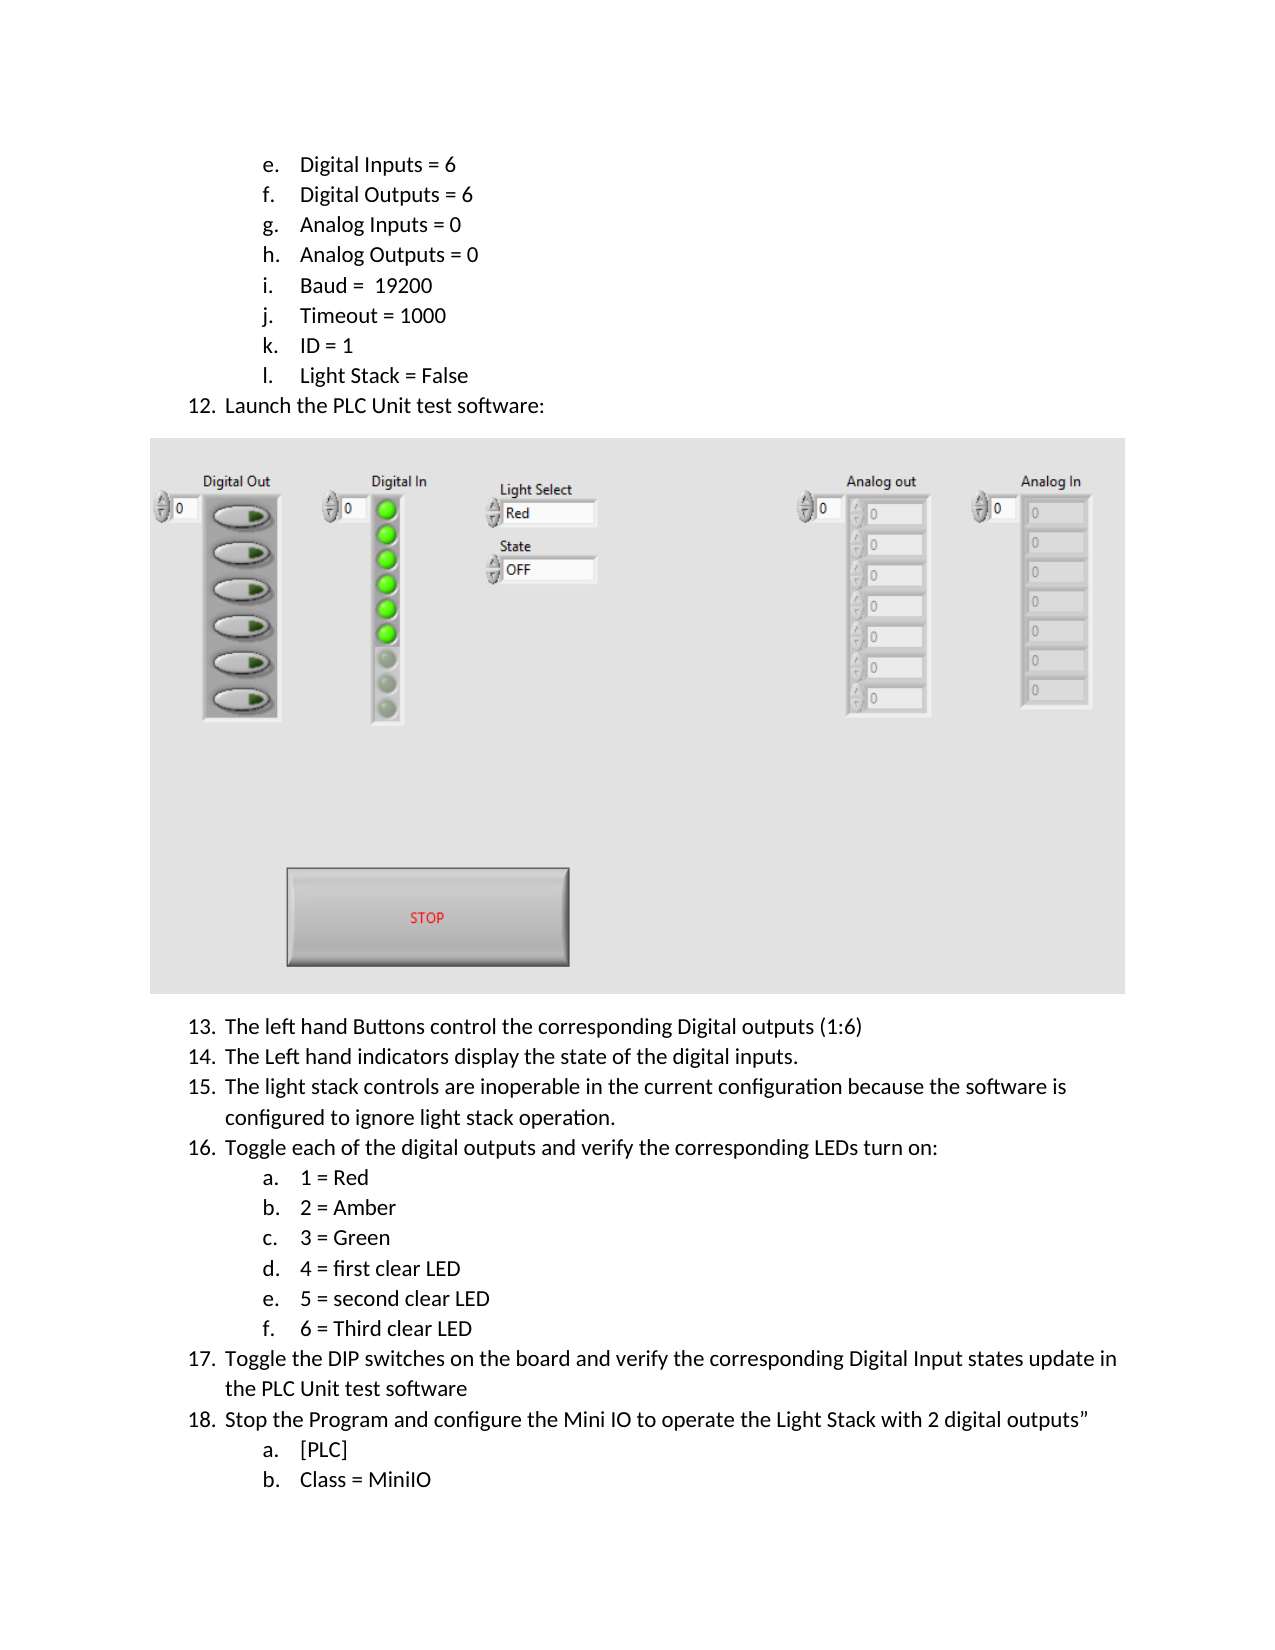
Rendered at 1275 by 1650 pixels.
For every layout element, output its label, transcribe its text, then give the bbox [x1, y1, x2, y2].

list 4 = first clear LED [262, 1254, 1125, 1282]
list 1 = Red [262, 1163, 1125, 1191]
list Launch the PLC Unit test software: [187, 392, 1125, 420]
list Stop the Program and configure the Mini IO to operate the Light Stack with 2 digital outputs” [187, 1405, 1125, 1433]
list Toggle each of the digital outputs and verify the corresponding LEDs turn on: [187, 1133, 1125, 1161]
list 6 = Third clear LED [262, 1314, 1125, 1342]
list ID = 1 [262, 331, 1125, 359]
list 3 = Green [262, 1223, 1125, 1251]
picture [150, 438, 1125, 994]
list Digital Inputs = 6 [262, 150, 1125, 178]
list Analog Outputs = 0 [262, 241, 1125, 269]
list Baud = 19200 [262, 271, 1125, 299]
list 5 = second clear LED [262, 1284, 1125, 1312]
list Digital Outputs = 6 [262, 180, 1125, 208]
list Toggle the DIP switches on the board and verify the corresponding Digital Input states update in the PLC Unit test software [187, 1344, 1125, 1402]
list The light stack controls are inoperable in the current configuration because the software is configured to ignore light stack operation. [187, 1072, 1125, 1131]
list Timeout = 1000 [262, 301, 1125, 329]
list The Left hand indicators display the state of the digital inputs. [187, 1042, 1125, 1070]
list [PLC] [262, 1435, 1125, 1463]
list 2 = Amber [262, 1193, 1125, 1221]
list Class = MiniIO [262, 1465, 1125, 1493]
list Analog Inputs = 0 [262, 210, 1125, 238]
list Light Stack = False [262, 361, 1125, 389]
list The left hand Buttons control the corresponding Digital outputs (1:6) [187, 1012, 1125, 1040]
